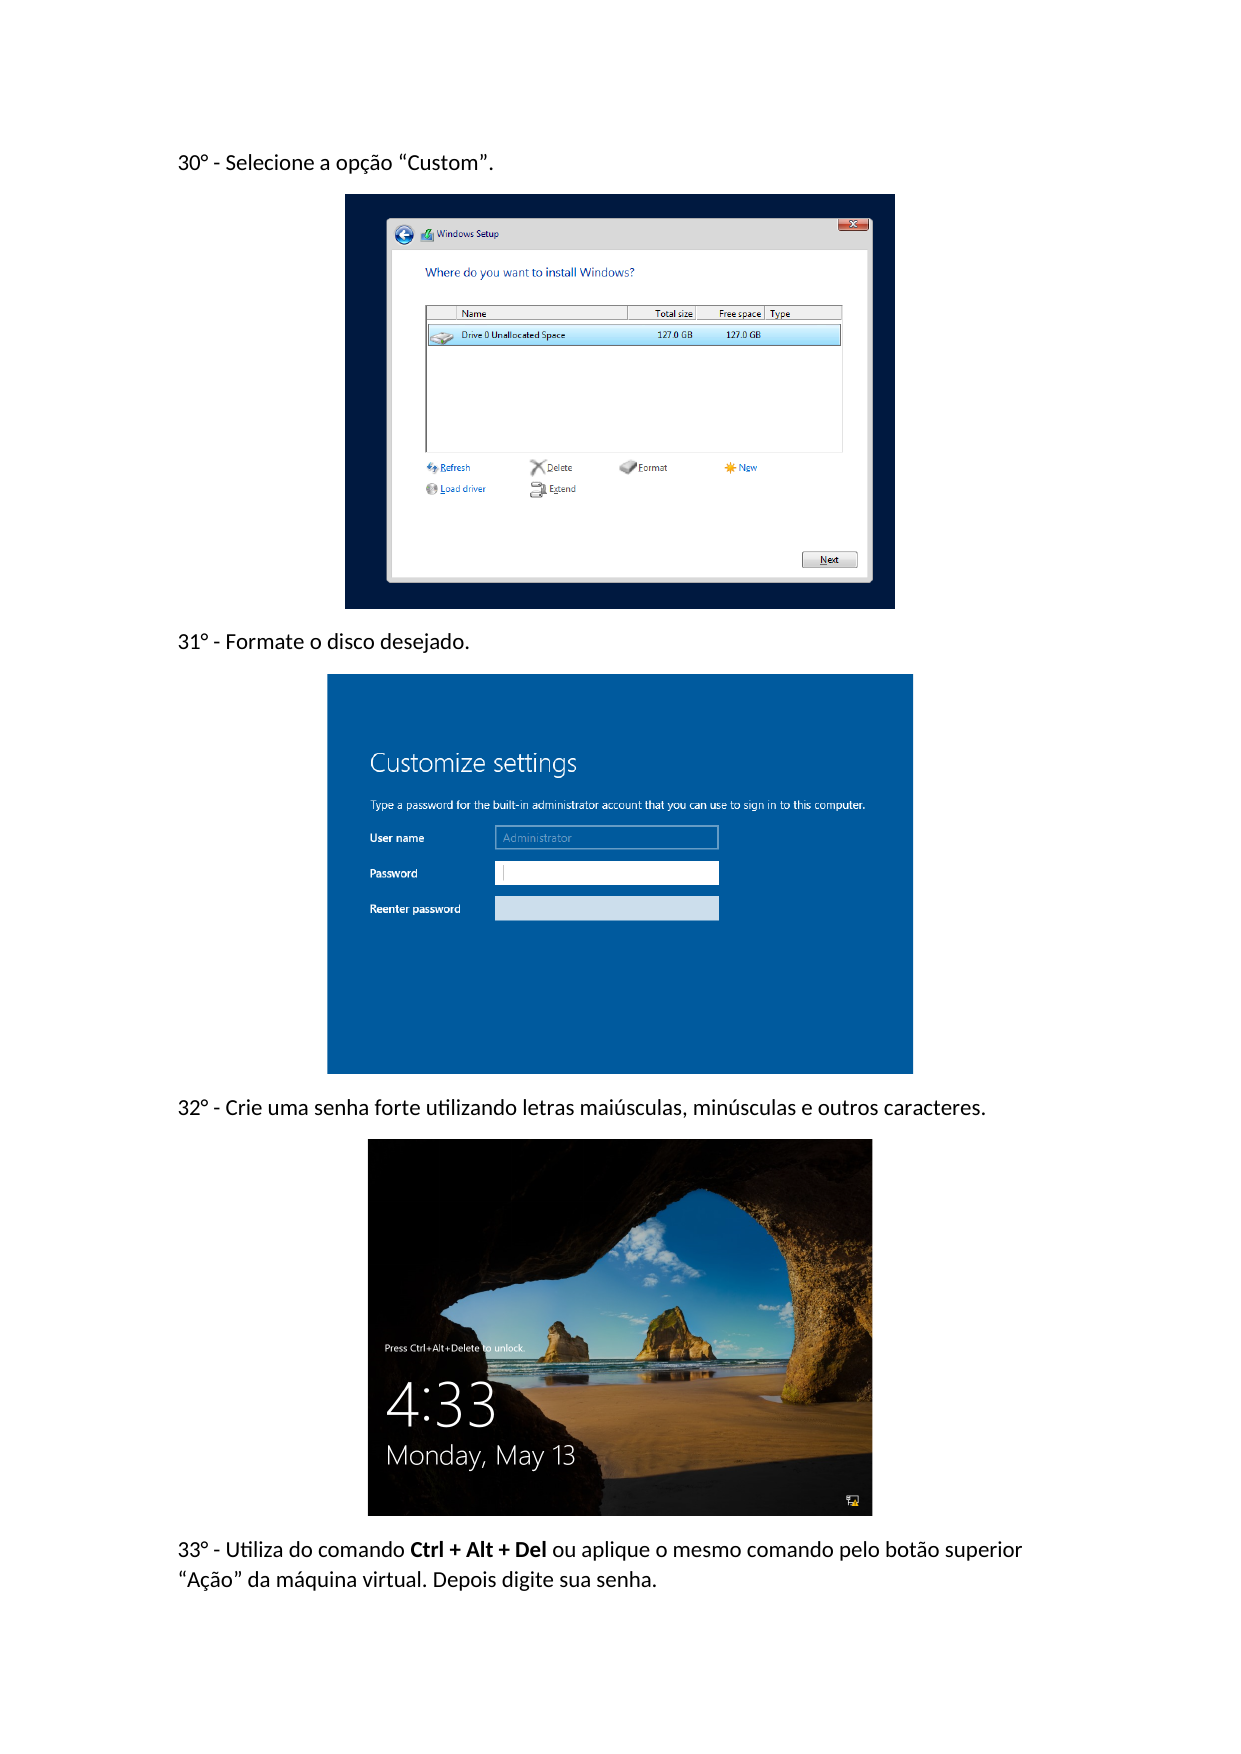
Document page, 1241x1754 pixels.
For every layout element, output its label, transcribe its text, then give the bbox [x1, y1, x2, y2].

text 33° - Utiliza do comando Ctrl + Alt + Del ou aplique o mesmo comando pelo botão superior “Ação” da máquina virtual. Depois digite sua senha. [177, 1535, 1063, 1593]
text 31° - Formate o disco desejado. [177, 627, 1063, 655]
text 30° - Selecione a opção “Custom”. [177, 148, 1063, 176]
text 32° - Crie uma senha forte utilizando letras maiúsculas, minúsculas e outros caracteres. [177, 1093, 1063, 1121]
picture [345, 194, 895, 609]
picture [327, 674, 914, 1074]
picture [367, 1139, 873, 1516]
